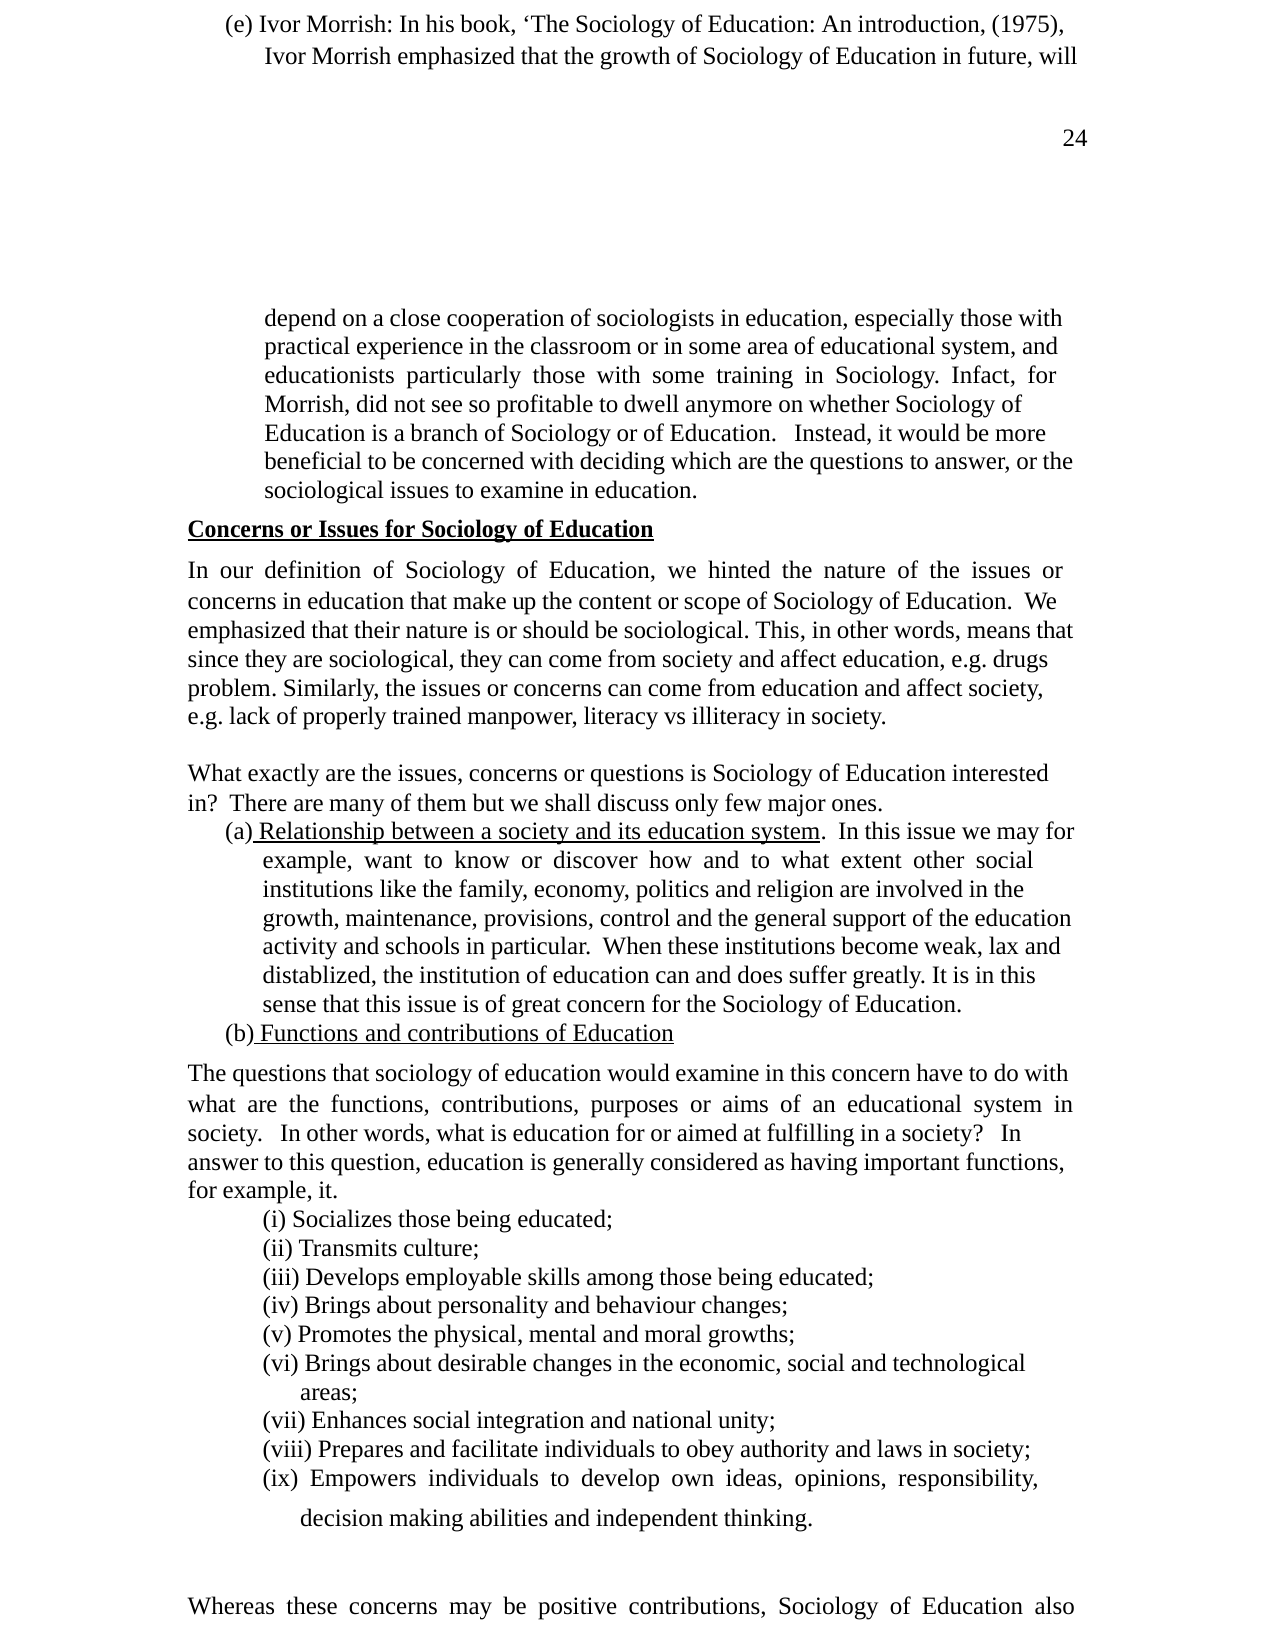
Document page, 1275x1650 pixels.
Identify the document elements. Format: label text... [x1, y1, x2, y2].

text emphasized that their nature is or should be sociological. This, in other words, means that [187, 616, 1275, 644]
text (iii) Develops employable skills among those being educated; [187, 1262, 1275, 1291]
text for example, it. [187, 1176, 1275, 1205]
text (vi) Brings about desirable changes in the economic, social and technological [187, 1348, 1275, 1377]
text Whereas these concerns may be positive contributions, Sociology of Education also [187, 1585, 1275, 1622]
text Morrish, did not see so profitable to dwell anymore on whether Sociology of [187, 389, 1275, 418]
text problem. Similarly, the issues or concerns can come from education and affect society, [187, 673, 1275, 702]
text (b) Functions and contributions of Education [187, 1018, 1275, 1047]
text what are the functions, contributions, purposes or aims of an educational system in [187, 1090, 1275, 1118]
text growth, maintenance, provisions, control and the general support of the education [187, 903, 1275, 932]
text (e) Ivor Morrish: In his book, ‘The Sociology of Education: An introduction, (1975), [187, 0, 1275, 41]
text distablized, the institution of education can and does suffer greatly. It is in this [187, 961, 1275, 989]
text (ii) Transmits culture; [187, 1233, 1275, 1262]
text (i) Socializes those being educated; [187, 1205, 1275, 1233]
text sociological issues to examine in education. [187, 476, 1275, 504]
text (a) Relationship between a society and its education system. In this issue we may for [187, 817, 1275, 846]
text answer to this question, education is generally considered as having important functions, [187, 1147, 1275, 1176]
text Ivor Morrish emphasized that the growth of Sociology of Education in future, will [187, 41, 1275, 70]
text Concerns or Issues for Sociology of Education [187, 504, 1275, 546]
text The questions that sociology of education would examine in this concern have to do with [187, 1047, 1275, 1090]
text example, want to know or discover how and to what extent other social [187, 846, 1275, 874]
text activity and schools in particular. When these institutions become weak, lax and [187, 932, 1275, 961]
text (ix) Empowers individuals to develop own ideas, opinions, responsibility, [187, 1463, 1275, 1492]
text practical experience in the classroom or in some area of educational system, and [187, 332, 1275, 361]
text (iv) Brings about personality and behaviour changes; [187, 1291, 1275, 1320]
text What exactly are the issues, concerns or questions is Sociology of Education interested [187, 756, 1275, 788]
text decision making abilities and independent thinking. [187, 1492, 1275, 1535]
text areas; [187, 1377, 1275, 1406]
text sense that this issue is of great concern for the Sociology of Education. [187, 989, 1275, 1018]
text beneficial to be concerned with deciding which are the questions to answer, or the [187, 447, 1275, 476]
text In our definition of Sociology of Education, we hinted the nature of the issues or [187, 546, 1275, 587]
text educationists particularly those with some training in Sociology. Infact, for [187, 361, 1275, 389]
text since they are sociological, they can come from society and affect education, e.g. drugs [187, 644, 1275, 673]
text (v) Promotes the physical, mental and moral growths; [187, 1320, 1275, 1348]
text e.g. lack of properly trained manpower, literacy vs illiteracy in society. [187, 702, 1275, 731]
text in? There are many of them but we shall discuss only few major ones. [187, 788, 1275, 817]
text Education is a branch of Sociology or of Education. Instead, it would be more [187, 418, 1275, 447]
text concerns in education that make up the content or scope of Sociology of Education. We [187, 587, 1275, 616]
text (viii) Prepares and facilitate individuals to obey authority and laws in society; [187, 1435, 1275, 1463]
text depend on a close cooperation of sociologists in education, especially those with [187, 303, 1275, 332]
text society. In other words, what is education for or aimed at fulfilling in a society? In [187, 1118, 1275, 1147]
text institutions like the family, economy, politics and religion are involved in the [187, 874, 1275, 903]
text (vii) Enhances social integration and national unity; [187, 1406, 1275, 1435]
text 24 [187, 120, 1275, 153]
